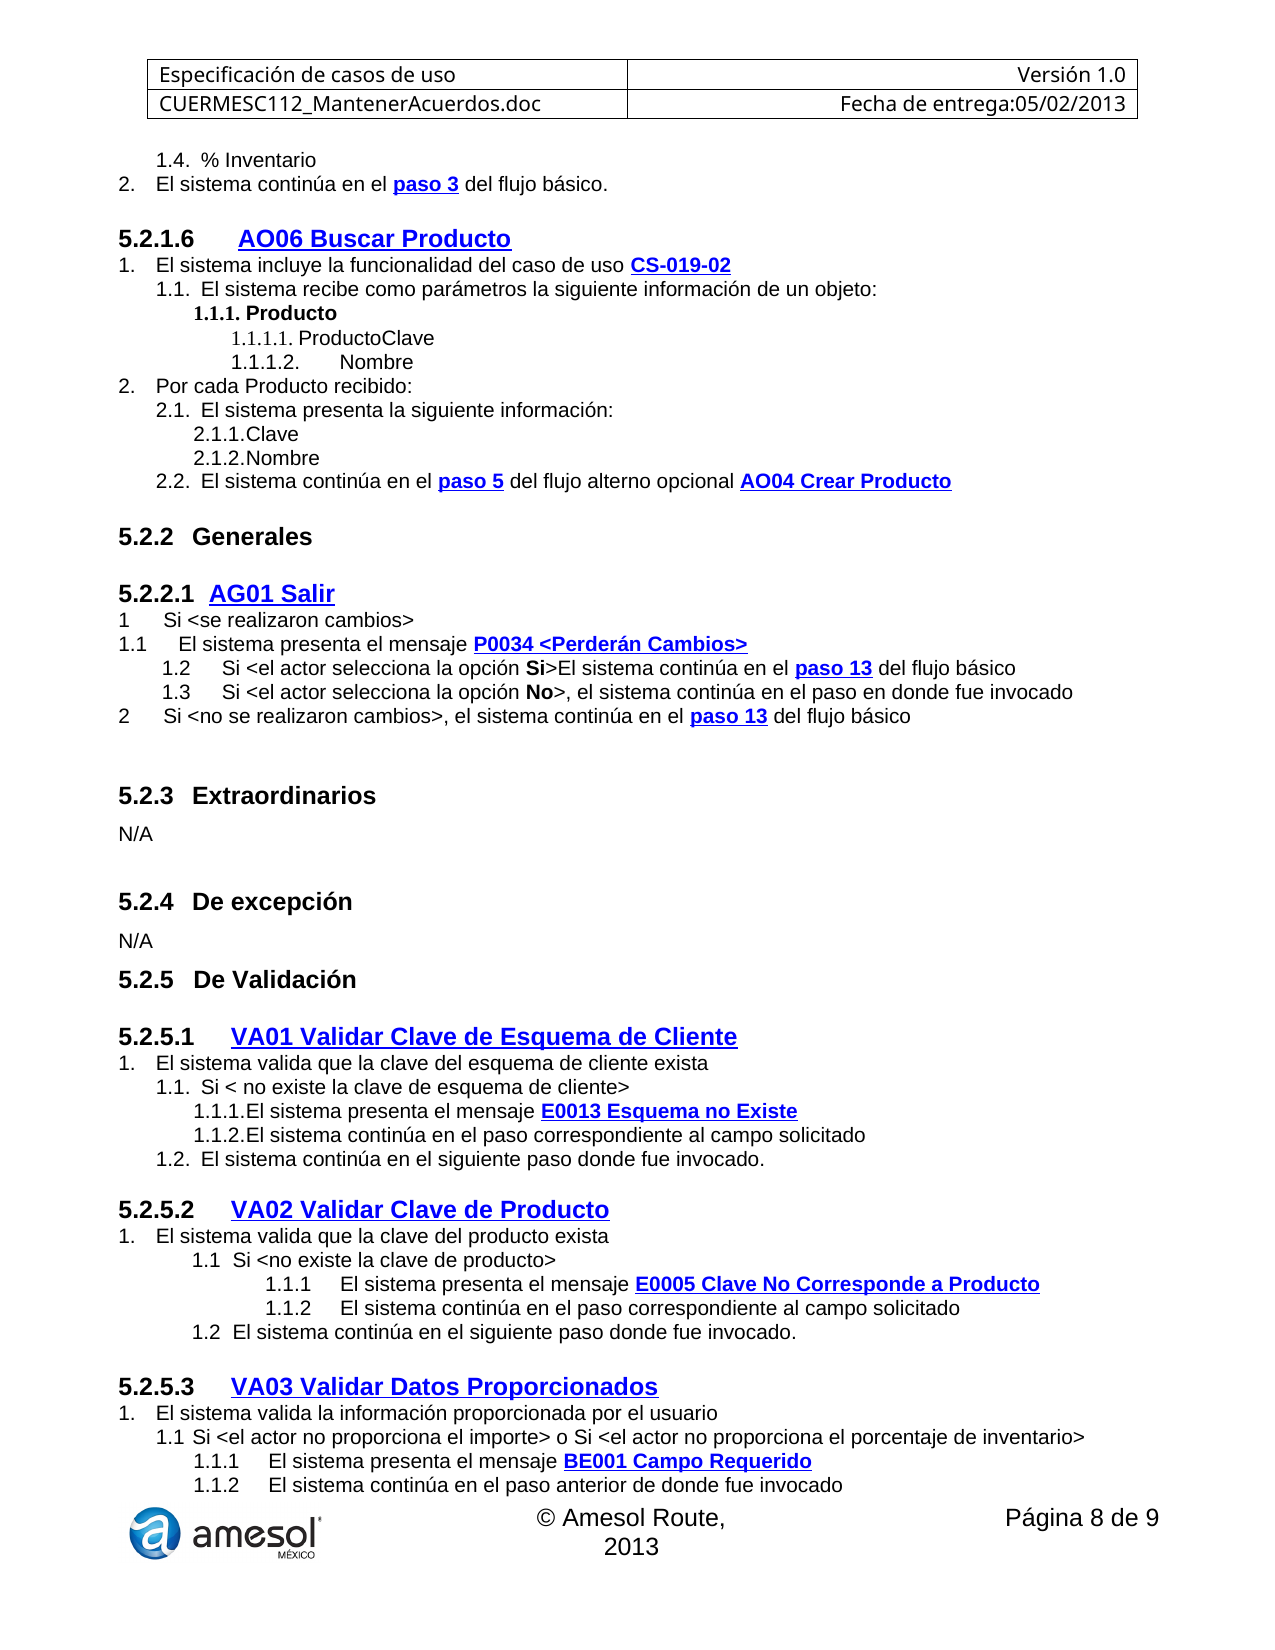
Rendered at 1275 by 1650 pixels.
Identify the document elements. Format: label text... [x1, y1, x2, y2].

list Si < no existe la clave de esquema de cliente> [156, 1075, 1157, 1099]
list El sistema continúa en el siguiente paso donde fue invocado. [156, 1147, 1157, 1171]
text N/A [118, 822, 1157, 846]
list El sistema recibe como parámetros la siguiente información de un objeto: [156, 277, 1157, 301]
list Si <el actor selecciona la opción Si>El sistema continúa en el paso 13 del flujo básico [162, 656, 1157, 680]
list % Inventario [156, 148, 1157, 172]
list El sistema continúa en el paso correspondiente al campo solicitado [193, 1123, 1157, 1147]
subtitle 5.2.3 Extraordinarios [118, 781, 1144, 809]
list El sistema continúa en el paso 5 del flujo alterno opcional AO04 Crear Producto [156, 469, 1157, 493]
list El sistema presenta el mensaje P0034 <Perderán Cambios> [118, 632, 1157, 656]
list El sistema continúa en el paso 3 del flujo básico. [118, 172, 1157, 196]
list Clave [193, 421, 1157, 445]
subtitle VA01 Validar Clave de Esquema de Cliente [118, 1022, 1144, 1051]
text N/A [118, 928, 1157, 952]
list Si <el actor no proporciona el importe> o Si <el actor no proporciona el porcentaje de inventario> [156, 1425, 1157, 1449]
list El sistema valida que la clave del esquema de cliente exista [118, 1051, 1157, 1075]
list Si <no se realizaron cambios>, el sistema continúa en el paso 13 del flujo básico [118, 704, 1157, 728]
list Si <el actor selecciona la opción No>, el sistema continúa en el paso en donde fue invocado [162, 680, 1157, 704]
subtitle VA03 Validar Datos Proporcionados [118, 1372, 1144, 1401]
list El sistema presenta el mensaje E0005 Clave No Corresponde a Producto [265, 1272, 1157, 1296]
subtitle AO06 Buscar Producto [118, 224, 1144, 253]
subtitle De Validación [118, 965, 1144, 994]
subtitle 5.2.4 De excepción [118, 887, 1144, 916]
list El sistema presenta el mensaje E0013 Esquema no Existe [193, 1099, 1157, 1123]
list El sistema valida la información proporcionada por el usuario [118, 1401, 1157, 1425]
list Por cada Producto recibido: [118, 373, 1157, 397]
list Si <no existe la clave de producto> [192, 1248, 1157, 1272]
list Nombre [231, 349, 1157, 373]
list El sistema presenta el mensaje BE001 Campo Requerido [193, 1449, 1157, 1473]
list El sistema valida que la clave del producto exista [118, 1224, 1157, 1248]
list Si <se realizaron cambios> [118, 608, 1157, 632]
list Producto [193, 301, 1157, 325]
list El sistema incluye la funcionalidad del caso de uso CS-019-02 [118, 253, 1157, 277]
subtitle VA02 Validar Clave de Producto [118, 1195, 1144, 1224]
list El sistema continúa en el siguiente paso donde fue invocado. [192, 1319, 1157, 1343]
list ProductoClave [231, 325, 1157, 349]
list El sistema continúa en el paso correspondiente al campo solicitado [265, 1296, 1157, 1319]
list Nombre [193, 445, 1157, 469]
list El sistema presenta la siguiente información: [156, 397, 1157, 421]
picture [118, 1502, 322, 1563]
text 5.2.2.1 AG01 Salir [118, 579, 1157, 608]
subtitle 5.2.2 Generales [118, 522, 1144, 551]
list El sistema continúa en el paso anterior de donde fue invocado [193, 1473, 1157, 1497]
